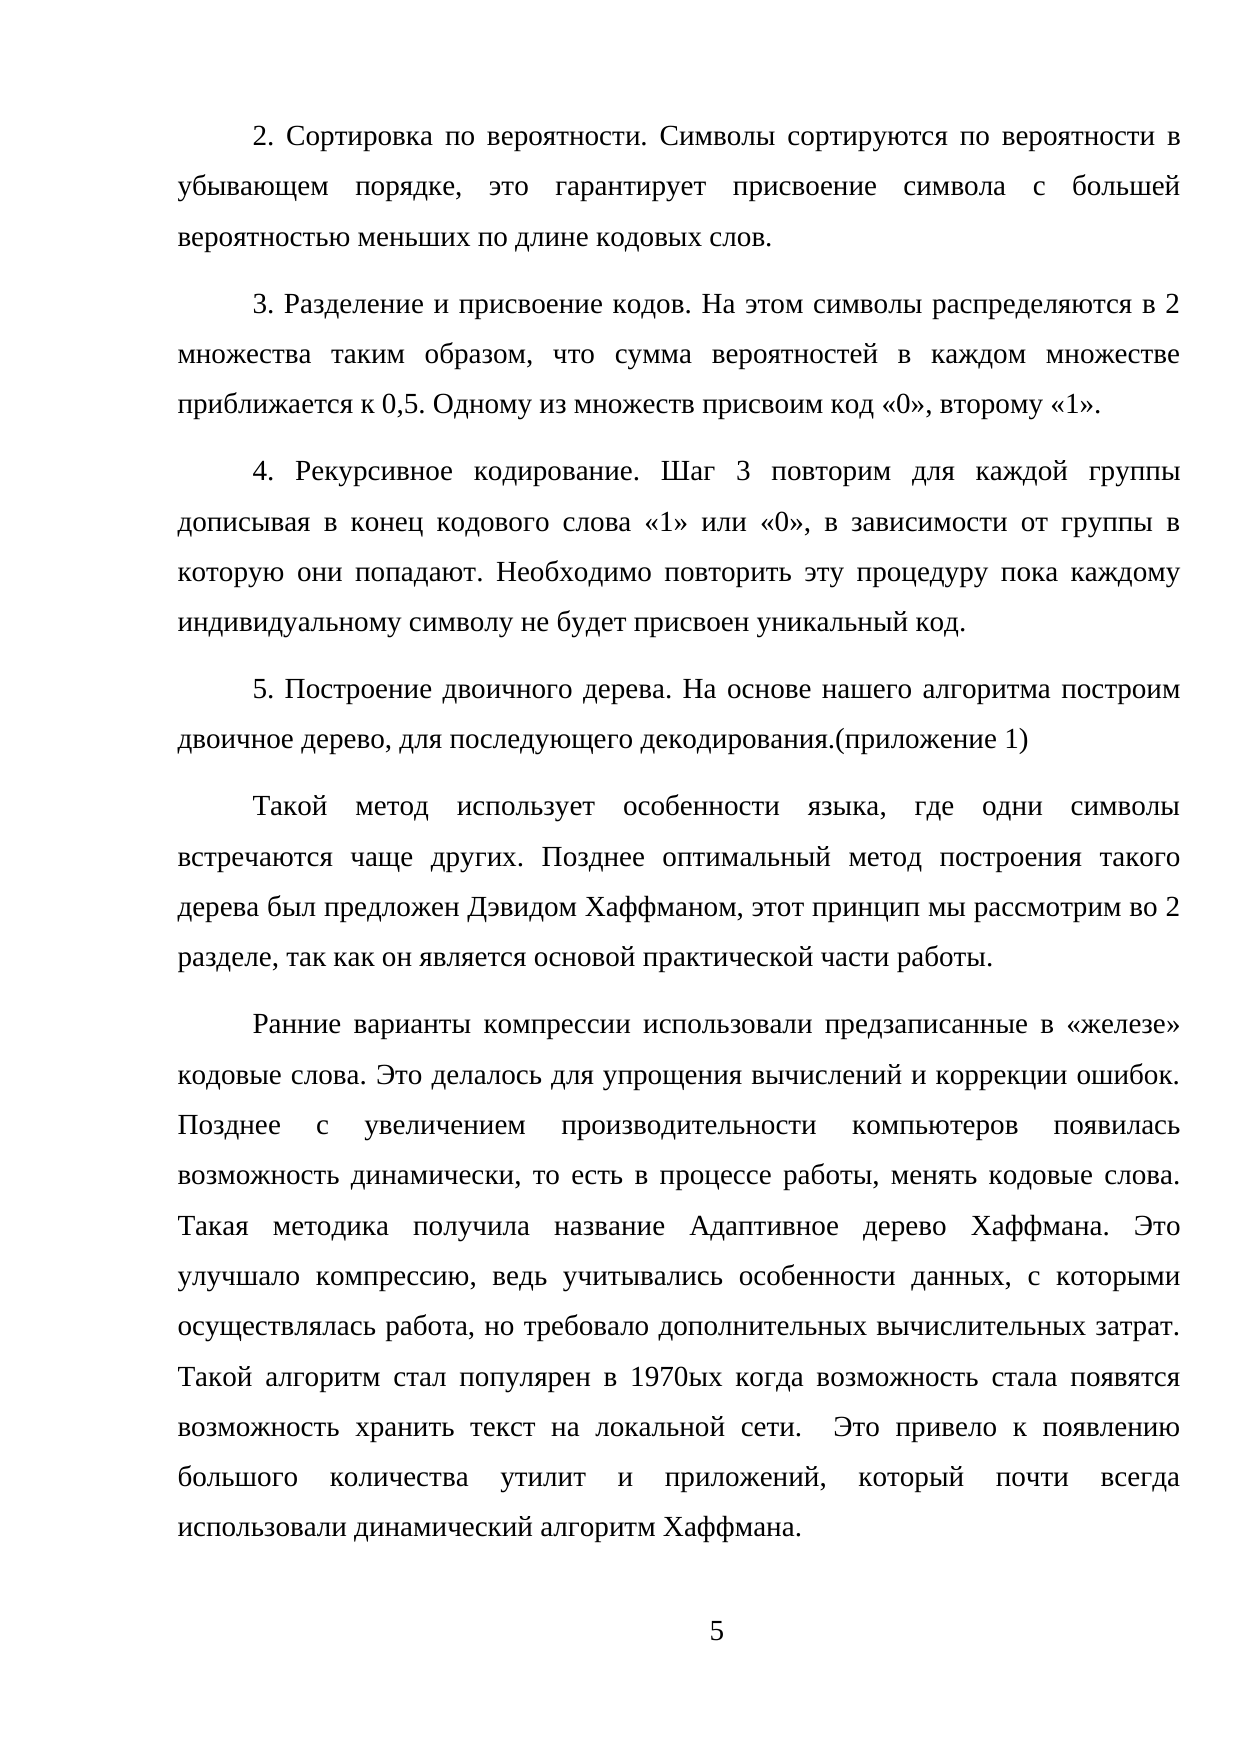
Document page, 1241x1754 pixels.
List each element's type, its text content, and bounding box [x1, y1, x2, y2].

text 5. Построение двоичного дерева. На основе нашего алгоритма построим двоичное дерево, для последующего декодирования.(приложение 1) [177, 671, 1181, 755]
text 3. Разделение и присвоение кодов. На этом символы распределяются в 2 множества таким образом, что сумма вероятностей в каждом множестве приближается к 0,5. Одному из множеств присвоим код «0», второму «1». [177, 286, 1181, 420]
text Такой метод использует особенности языка, где одни символы встречаются чаще других. Позднее оптимальный метод построения такого дерева был предложен Дэвидом Хаффманом, этот принцип мы рассмотрим во 2 разделе, так как он является основой практической части работы. [177, 788, 1181, 973]
text 4. Рекурсивное кодирование. Шаг 3 повторим для каждой группы дописывая в конец кодового слова «1» или «0», в зависимости от группы в которую они попадают. Необходимо повторить эту процедуру пока каждому индивидуальному символу не будет присвоен уникальный код. [177, 453, 1181, 638]
